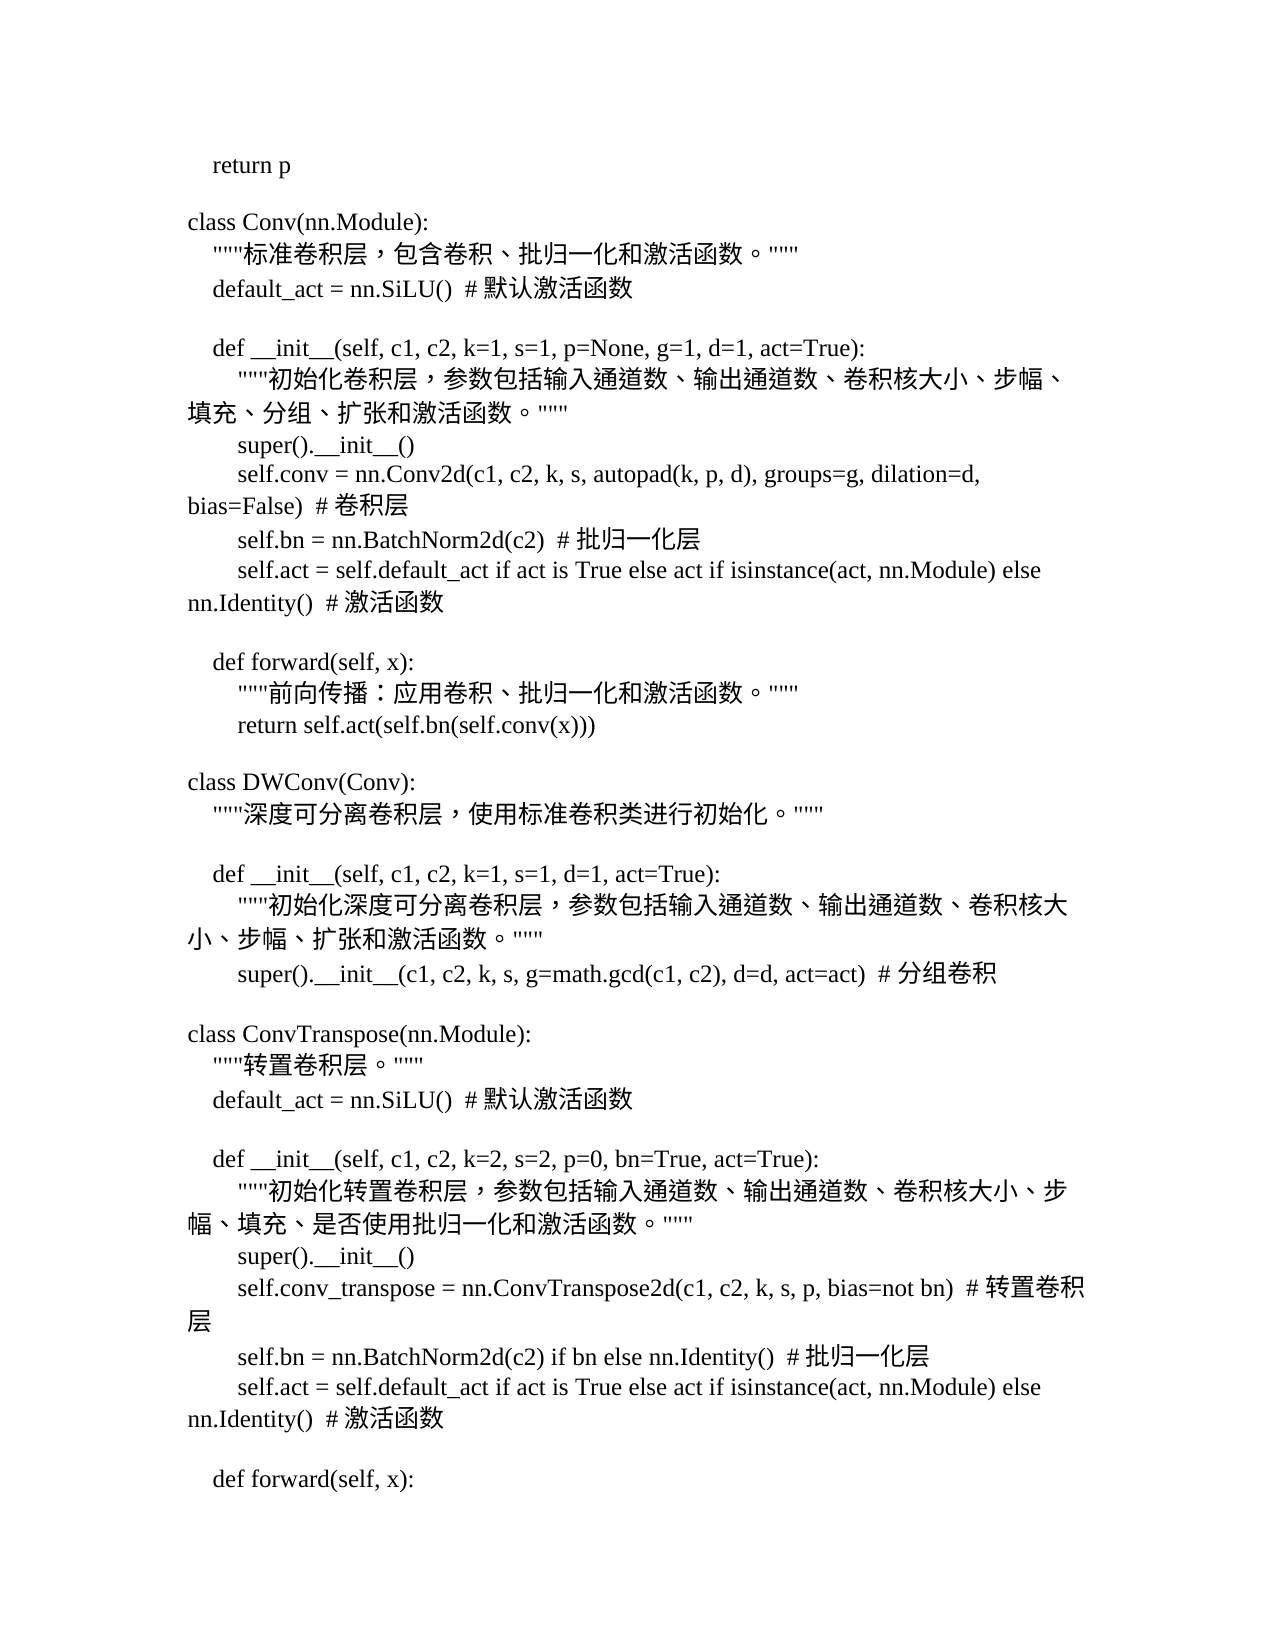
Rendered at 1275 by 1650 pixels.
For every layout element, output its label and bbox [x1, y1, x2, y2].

text [187, 150, 1087, 1492]
